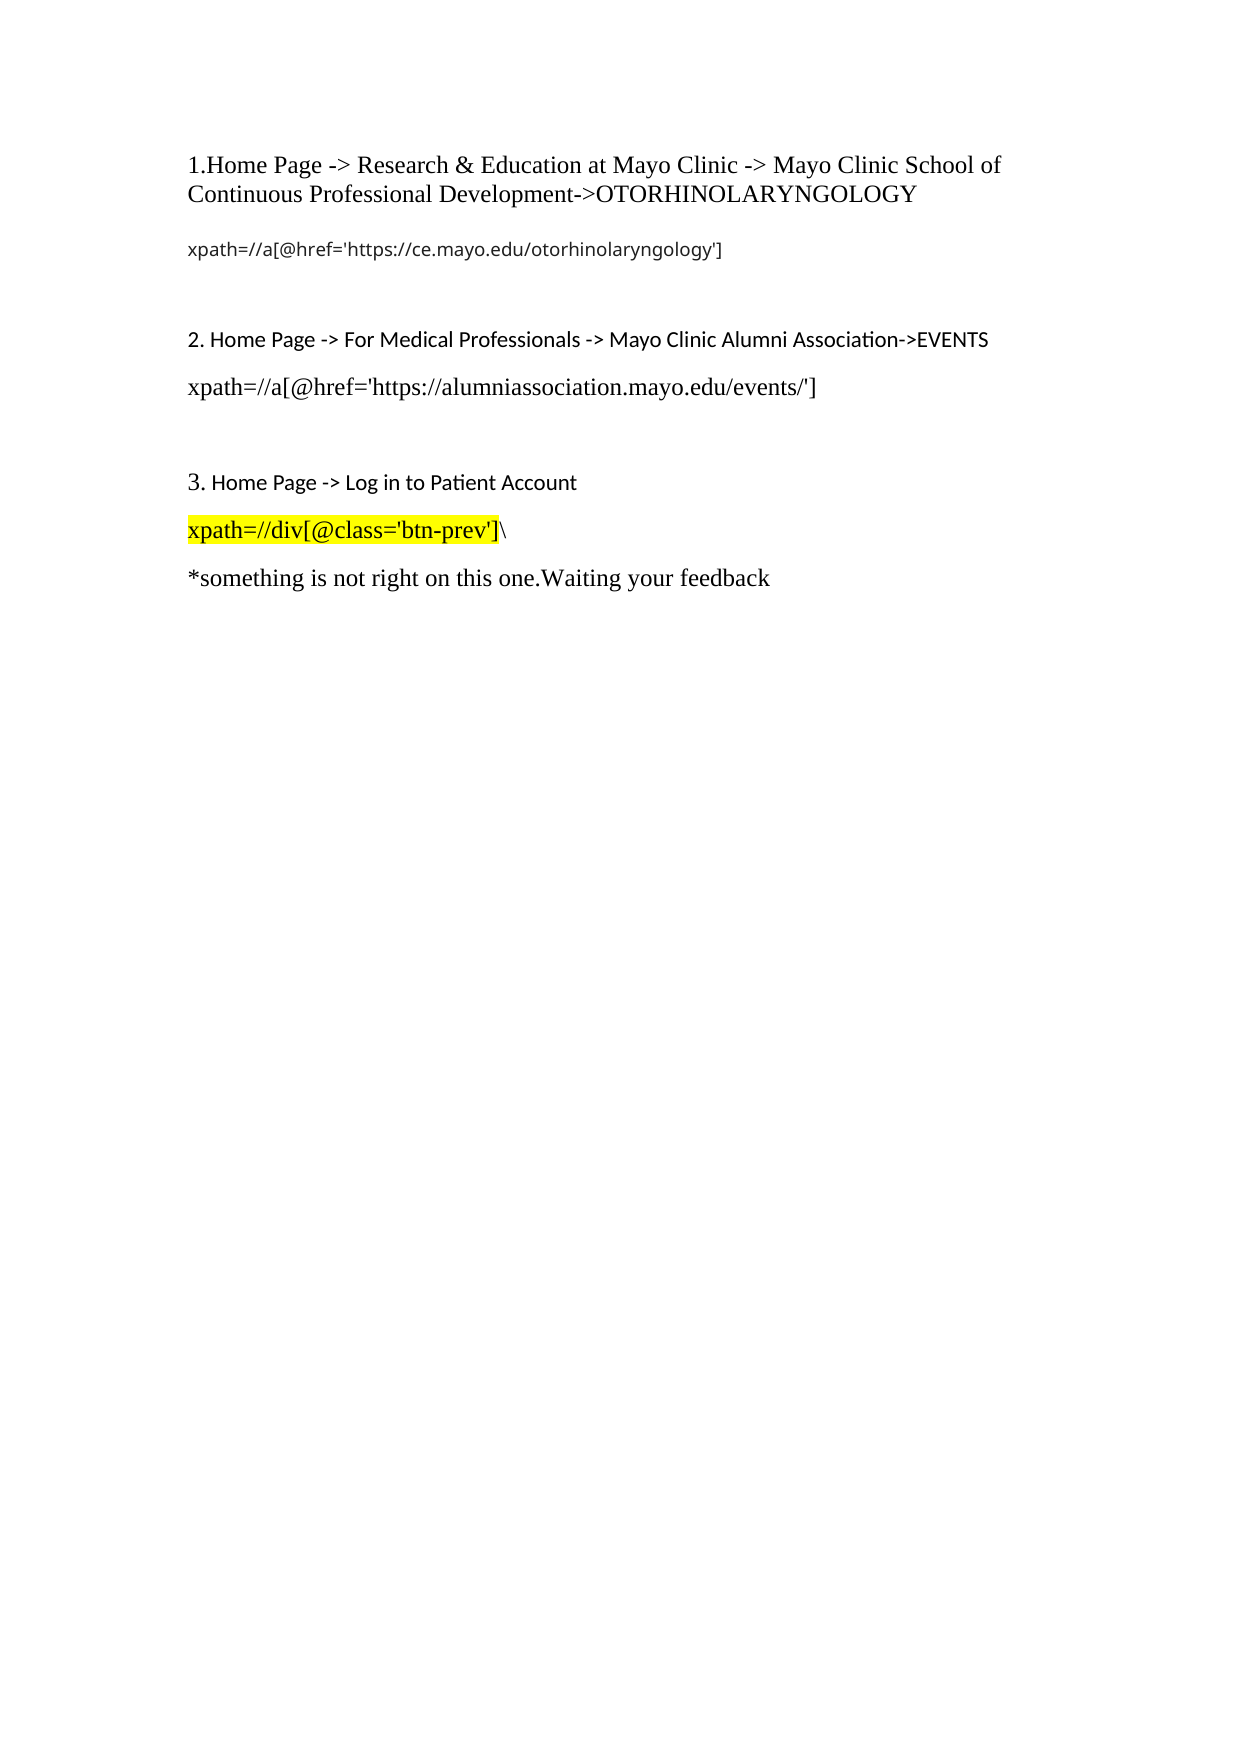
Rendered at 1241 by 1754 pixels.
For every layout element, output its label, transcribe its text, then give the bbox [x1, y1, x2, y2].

text 3. Home Page -> Log in to Patient Account [187, 467, 1053, 496]
text 1.Home Page -> Research & Education at Mayo Clinic -> Mayo Clinic School of Continuous Professional Development->OTORHINOLARYNGOLOGY [187, 150, 1053, 207]
text 2. Home Page -> For Medical Professionals -> Mayo Clinic Alumni Association->EVENTS [187, 325, 1053, 353]
text xpath=//div[@class='btn-prev']\ [499, 515, 1053, 544]
text xpath=//a[@href='https://ce.mayo.edu/otorhinolaryngology'] [187, 237, 1053, 262]
text *something is not right on this one.Waiting your feedback [187, 563, 1053, 592]
text xpath=//a[@href='https://alumniassociation.mayo.edu/events/'] [187, 372, 1053, 401]
